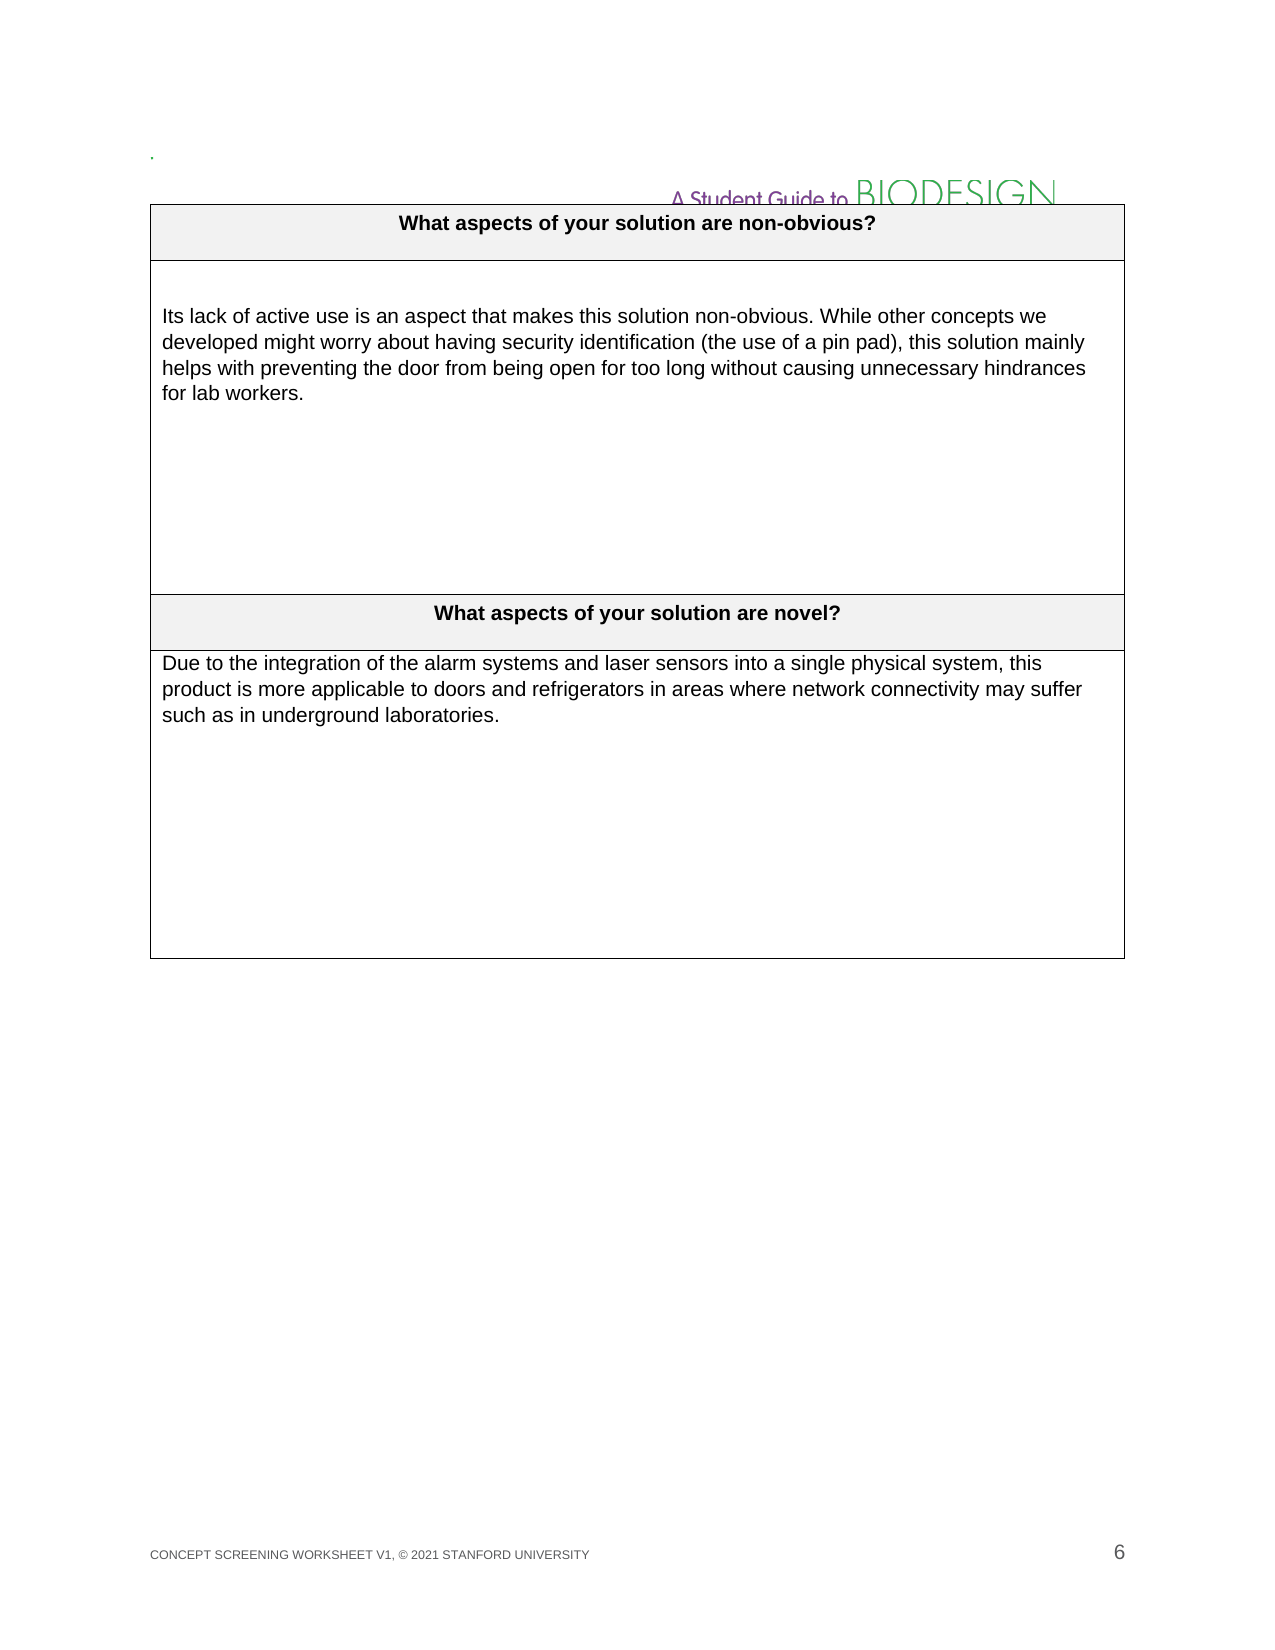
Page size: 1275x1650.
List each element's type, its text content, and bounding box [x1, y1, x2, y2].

table_cell Its lack of active use is an aspect that makes this solution non-obvious. While other concepts we developed might worry about having security identification (the use of a pin pad), this solution mainly helps with preventing the door from being open for too long without causing unnecessary hindrances for lab workers. [151, 261, 1124, 594]
picture [672, 180, 1055, 204]
table_cell What aspects of your solution are non-obvious? [151, 205, 1124, 260]
table_cell Due to the integration of the alarm systems and laser sensors into a single physical system, this product is more applicable to doors and refrigerators in areas where network connectivity may suffer such as in underground laboratories. [151, 651, 1124, 957]
table_cell What aspects of your solution are novel? [151, 595, 1124, 650]
